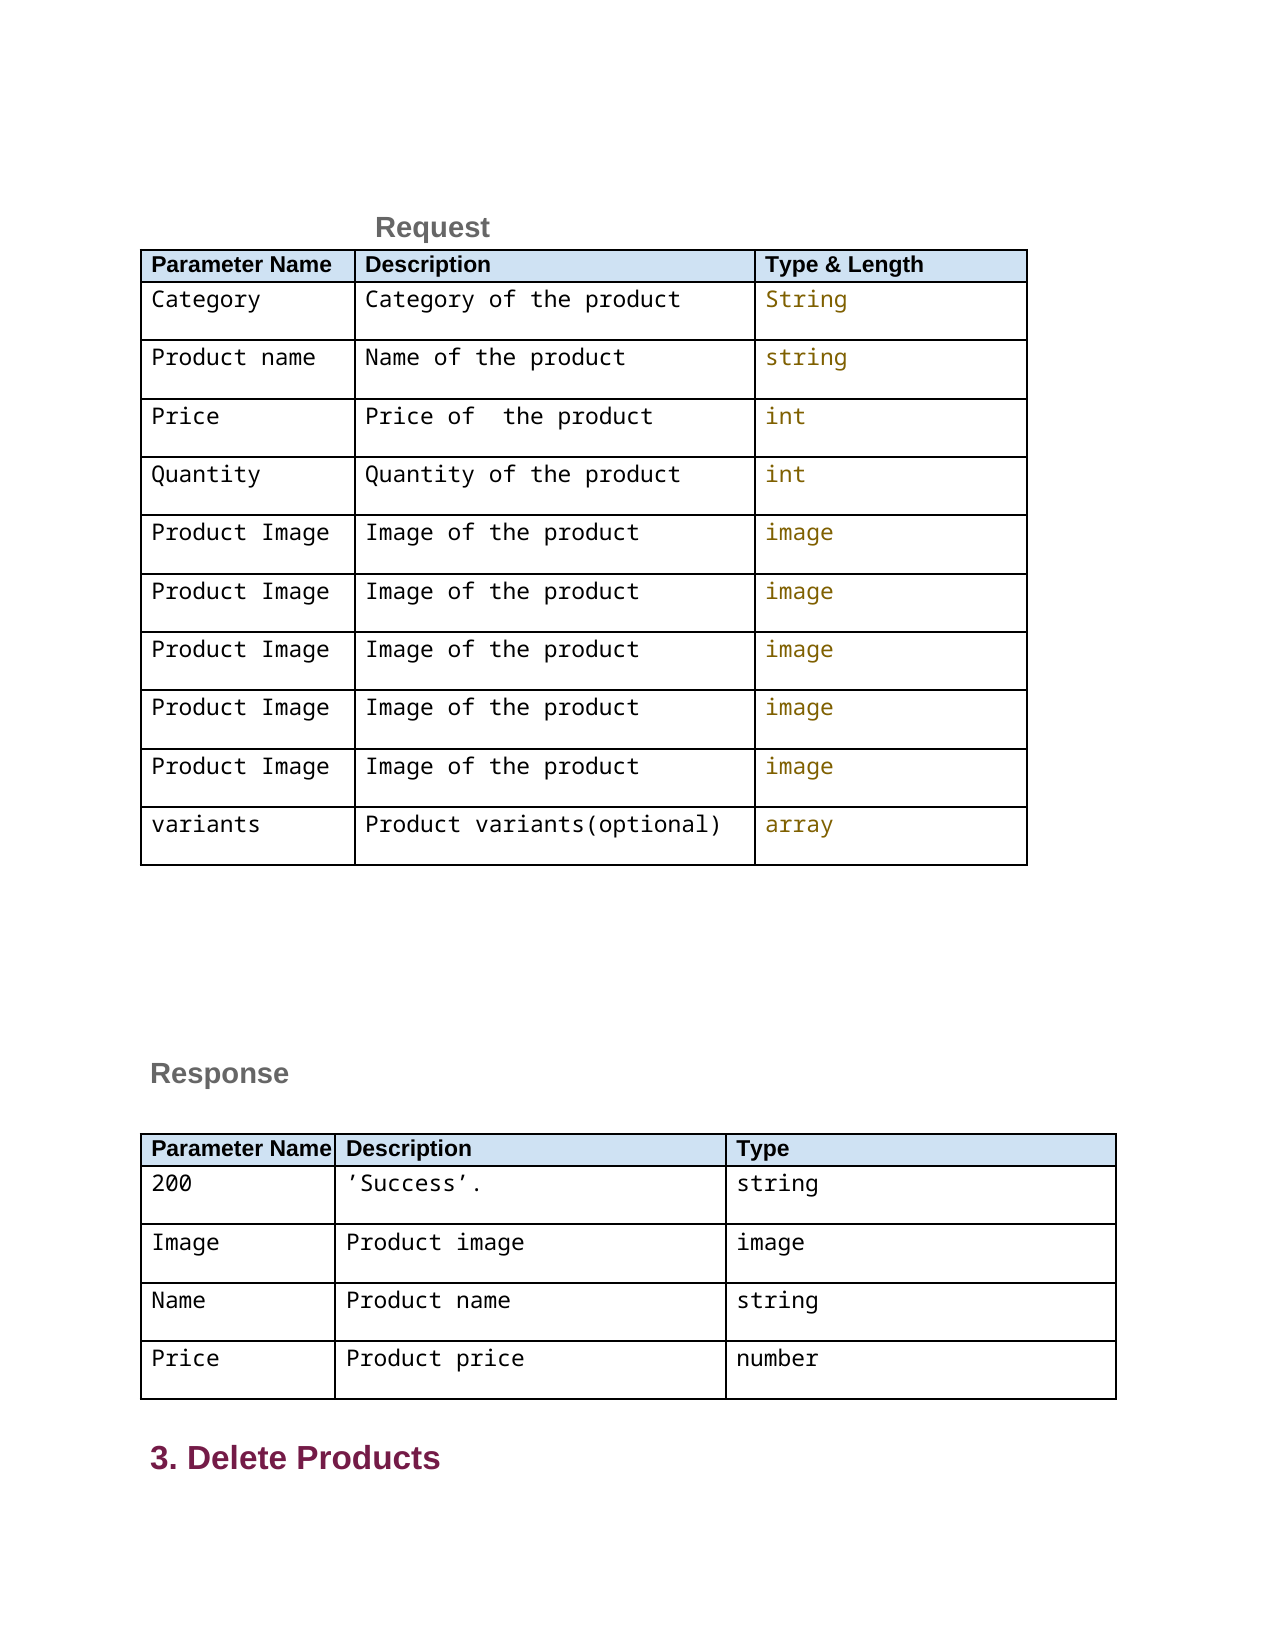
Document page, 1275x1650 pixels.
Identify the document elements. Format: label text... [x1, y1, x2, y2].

table_cell String [756, 283, 1026, 339]
table_cell image [756, 516, 1026, 573]
table_cell Image [142, 1225, 334, 1282]
table_cell Name of the product [356, 341, 754, 398]
table_cell image [756, 691, 1026, 748]
table_cell Product Image [142, 691, 354, 748]
table_cell string [756, 341, 1026, 398]
table_cell Image of the product [356, 633, 754, 689]
table_cell Category of the product [356, 283, 754, 339]
table_cell string [727, 1167, 1115, 1223]
table_cell Product variants(optional) [356, 808, 754, 864]
table_cell Price [142, 1342, 334, 1398]
table_cell number [727, 1342, 1115, 1398]
table_cell int [756, 458, 1026, 514]
table_cell Product Image [142, 633, 354, 689]
table_header Parameter Name [142, 251, 354, 281]
table_cell Name [142, 1284, 334, 1340]
table_cell image [756, 633, 1026, 689]
table_header Parameter Name [142, 1135, 334, 1165]
text 3. Delete Products [150, 1438, 1125, 1476]
table_cell image [727, 1225, 1115, 1282]
table_header Description [336, 1135, 725, 1165]
table_cell Price of the product [356, 400, 754, 456]
table_cell Quantity [142, 458, 354, 514]
table_cell Category [142, 283, 354, 339]
table_cell 200 [142, 1167, 334, 1223]
table_cell image [756, 575, 1026, 631]
text Response [150, 1056, 1152, 1089]
table_cell Product Image [142, 750, 354, 806]
table_cell image [756, 750, 1026, 806]
table_cell Image of the product [356, 750, 754, 806]
table_cell Product name [336, 1284, 725, 1340]
table_cell Image of the product [356, 691, 754, 748]
table_header Type [727, 1135, 1115, 1165]
table_cell variants [142, 808, 354, 864]
table_header Description [356, 251, 754, 281]
text Request [150, 210, 1125, 244]
table_cell Price [142, 400, 354, 456]
table_cell Image of the product [356, 516, 754, 573]
table_cell string [727, 1284, 1115, 1340]
table_cell Product image [336, 1225, 725, 1282]
table_cell Image of the product [356, 575, 754, 631]
table_cell Product price [336, 1342, 725, 1398]
table_cell array [756, 808, 1026, 864]
table_cell Product name [142, 341, 354, 398]
table_cell Product Image [142, 575, 354, 631]
table_cell ’Success’. [336, 1167, 725, 1223]
table_cell int [756, 400, 1026, 456]
table_cell Product Image [142, 516, 354, 573]
table_header Type & Length [756, 251, 1026, 281]
table_cell Quantity of the product [356, 458, 754, 514]
